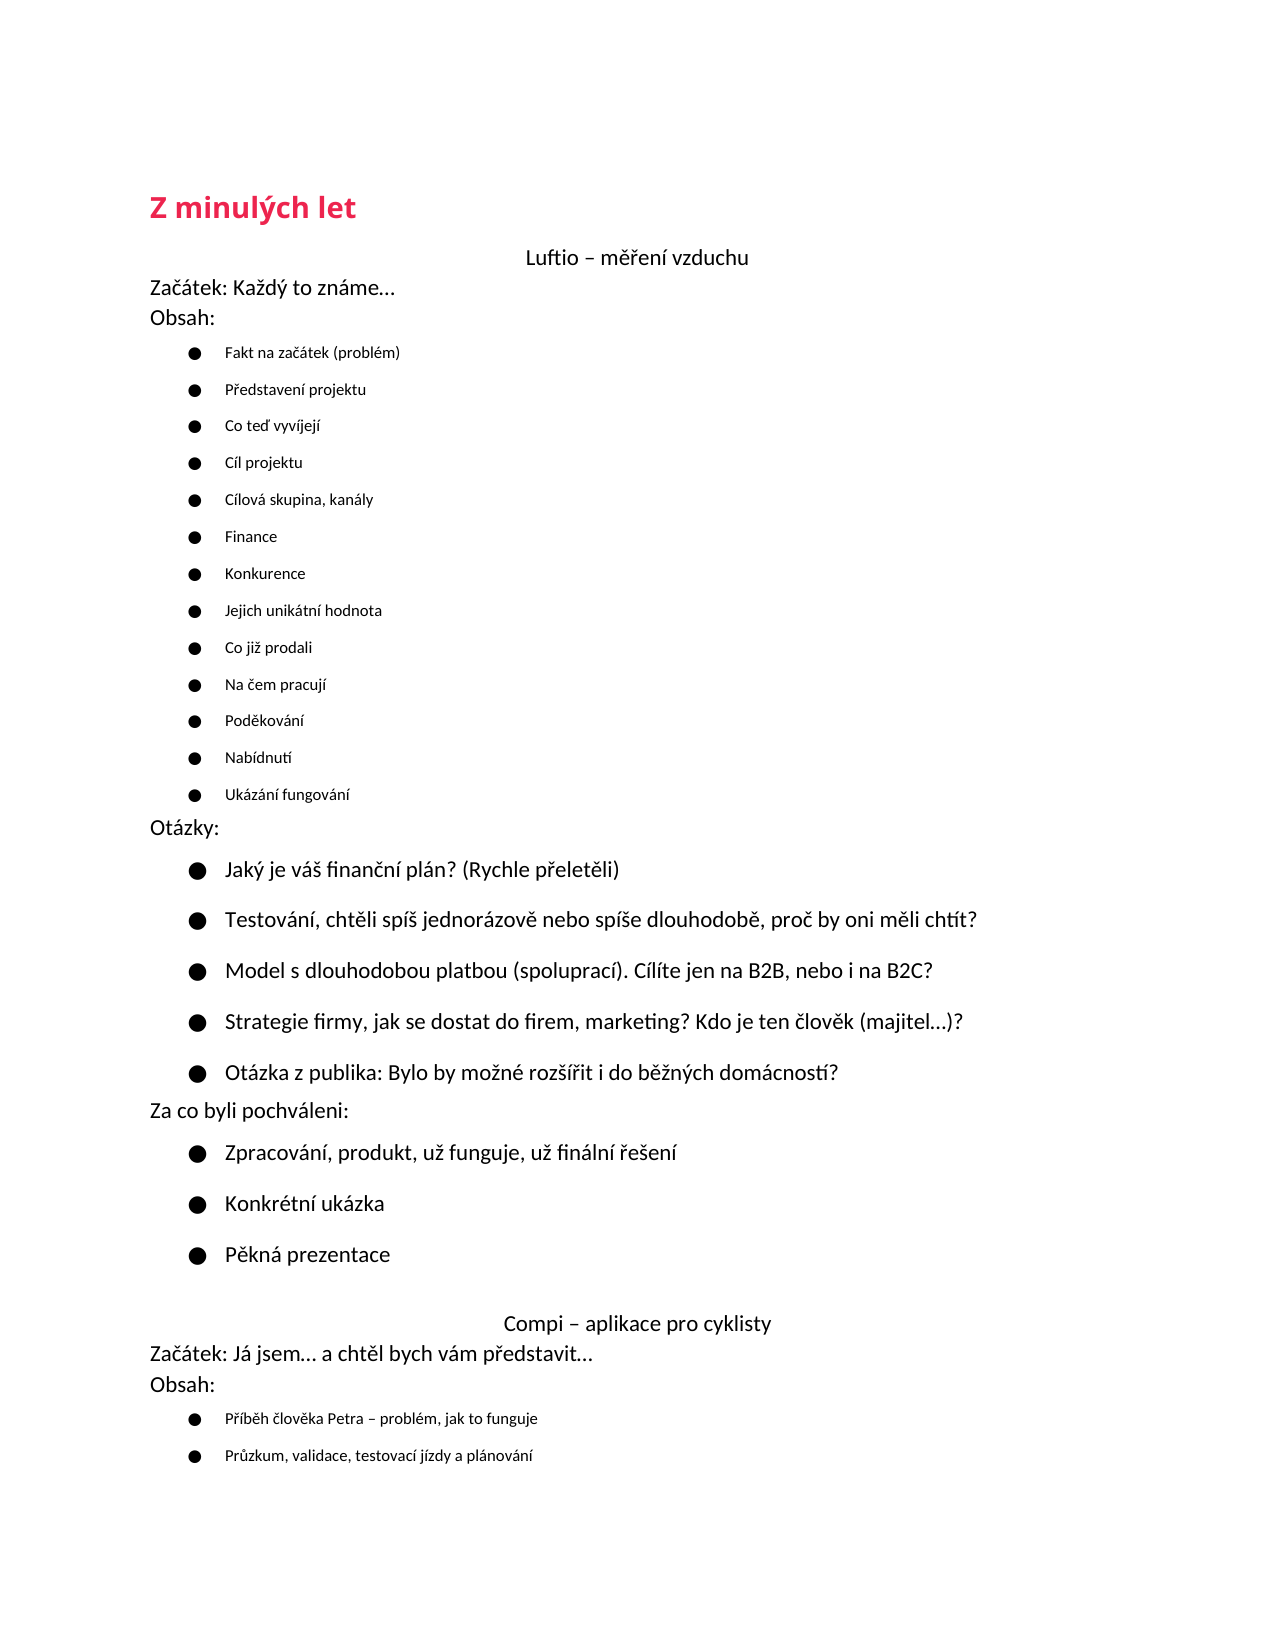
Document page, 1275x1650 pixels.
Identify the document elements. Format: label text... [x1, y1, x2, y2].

list Představení projektu [187, 370, 1125, 404]
list Cílová skupina, kanály [187, 481, 1125, 515]
list Strategie firmy, jak se dostat do firem, marketing? Kdo je ten člověk (majitel…)? [187, 995, 1125, 1042]
list Pěkná prezentace [187, 1228, 1125, 1275]
text Compi – aplikace pro cyklisty [150, 1309, 1125, 1337]
text Obsah: [150, 303, 1125, 331]
list Ukázání fungování [187, 776, 1125, 810]
list Průzkum, validace, testovací jízdy a plánování [187, 1437, 1125, 1471]
list Fakt na začátek (problém) [187, 333, 1125, 368]
list Nabídnutí [187, 739, 1125, 773]
list Model s dlouhodobou platbou (spoluprací). Cílíte jen na B2B, nebo i na B2C? [187, 944, 1125, 991]
list Konkrétní ukázka [187, 1178, 1125, 1224]
list Cíl projektu [187, 444, 1125, 478]
text Začátek: Každý to známe… [150, 273, 1125, 301]
text Luftio – měření vzduchu [150, 243, 1125, 271]
list Otázka z publika: Bylo by možné rozšířit i do běžných domácností? [187, 1046, 1125, 1093]
list Testování, chtěli spíš jednorázově nebo spíše dlouhodobě, proč by oni měli chtít? [187, 894, 1125, 941]
list Finance [187, 518, 1125, 552]
list Konkurence [187, 555, 1125, 589]
subtitle Z minulých let [150, 187, 1125, 227]
list Co teď vyvíjejí [187, 407, 1125, 441]
list Poděkování [187, 702, 1125, 736]
list Příběh člověka Petra – problém, jak to funguje [187, 1400, 1125, 1434]
list Jejich unikátní hodnota [187, 592, 1125, 626]
list Zpracování, produkt, už funguje, už finální řešení [187, 1127, 1125, 1174]
text Za co byli pochváleni: [150, 1097, 1125, 1125]
list Co již prodali [187, 628, 1125, 663]
text Začátek: Já jsem… a chtěl bych vám představit… [150, 1339, 1125, 1367]
text Obsah: [150, 1370, 1125, 1398]
list Na čem pracují [187, 665, 1125, 699]
text Otázky: [150, 813, 1125, 841]
list Jaký je váš finanční plán? (Rychle přeletěli) [187, 843, 1125, 890]
